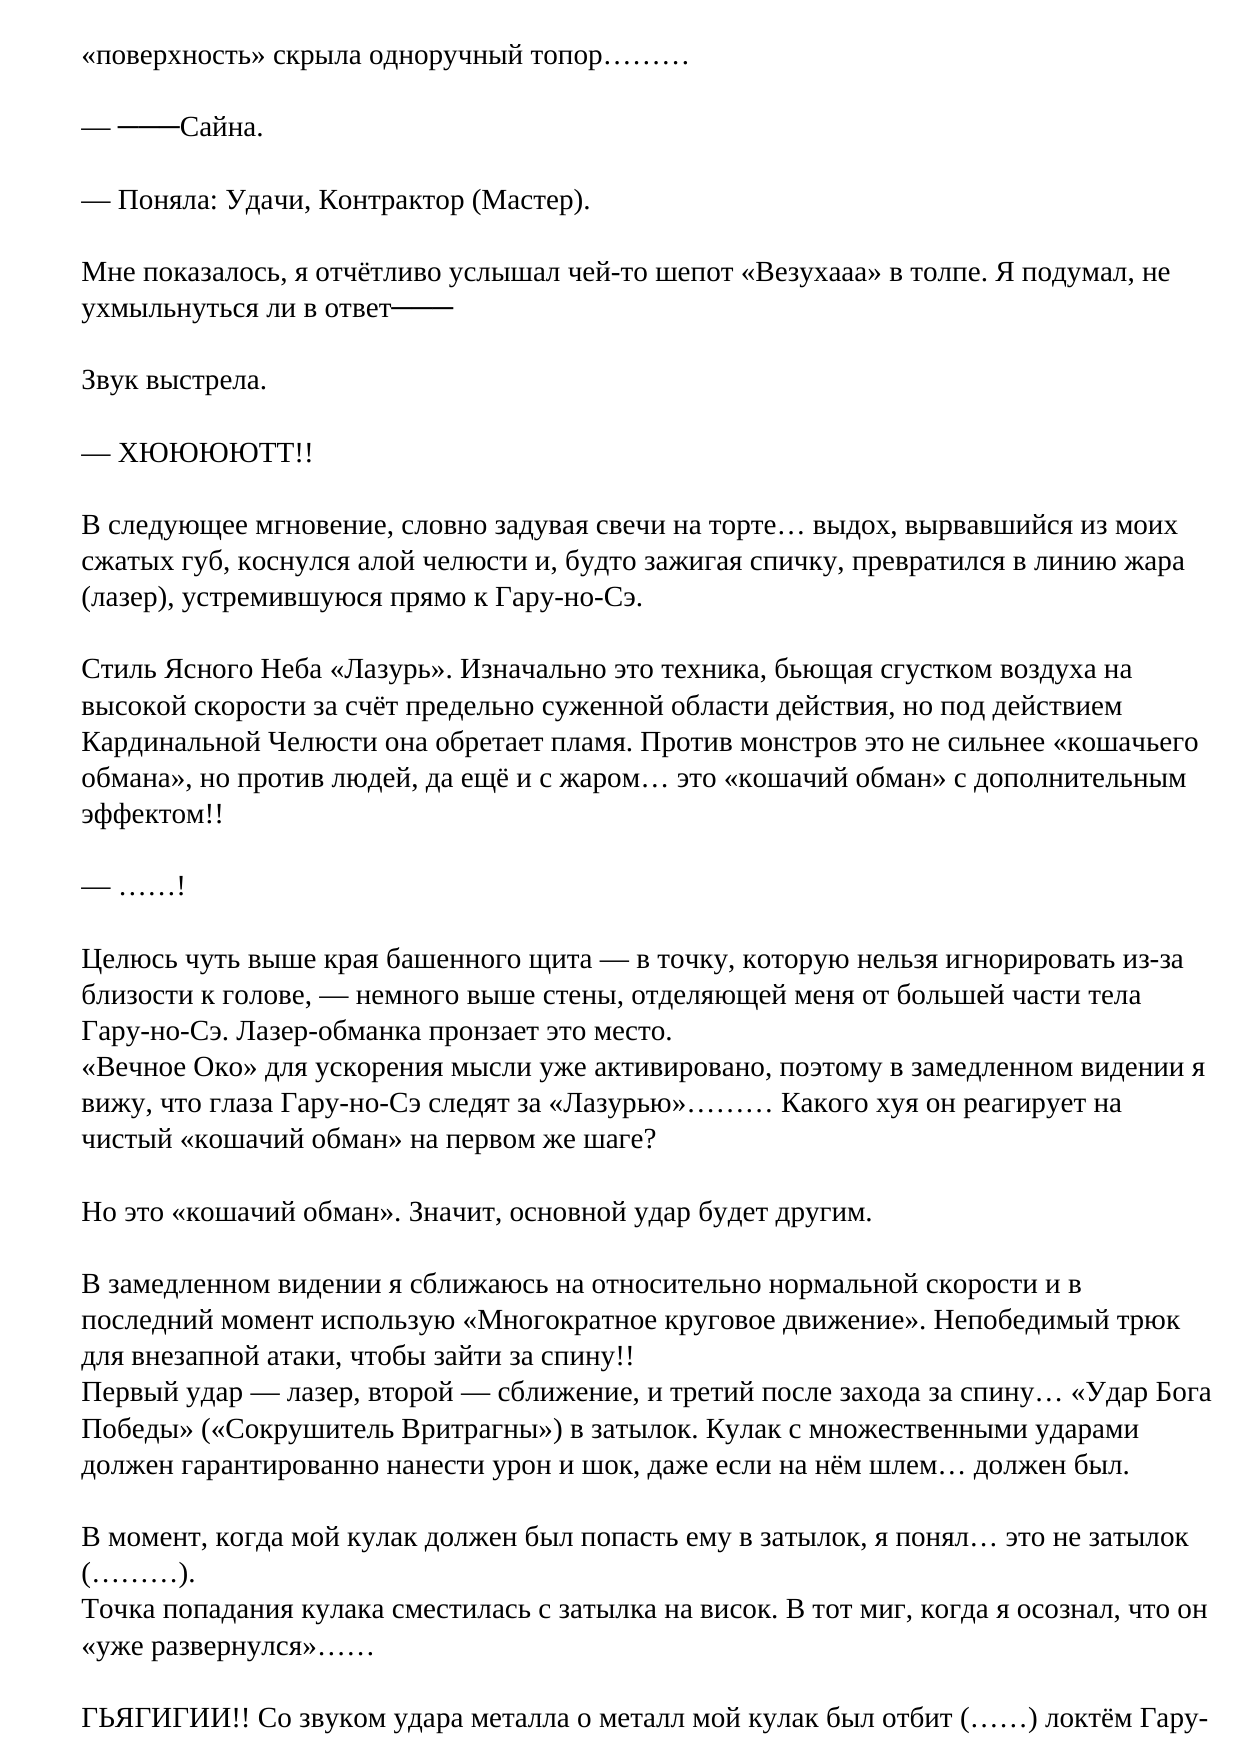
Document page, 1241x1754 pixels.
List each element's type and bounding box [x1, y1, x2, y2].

text [81, 37, 1215, 1733]
